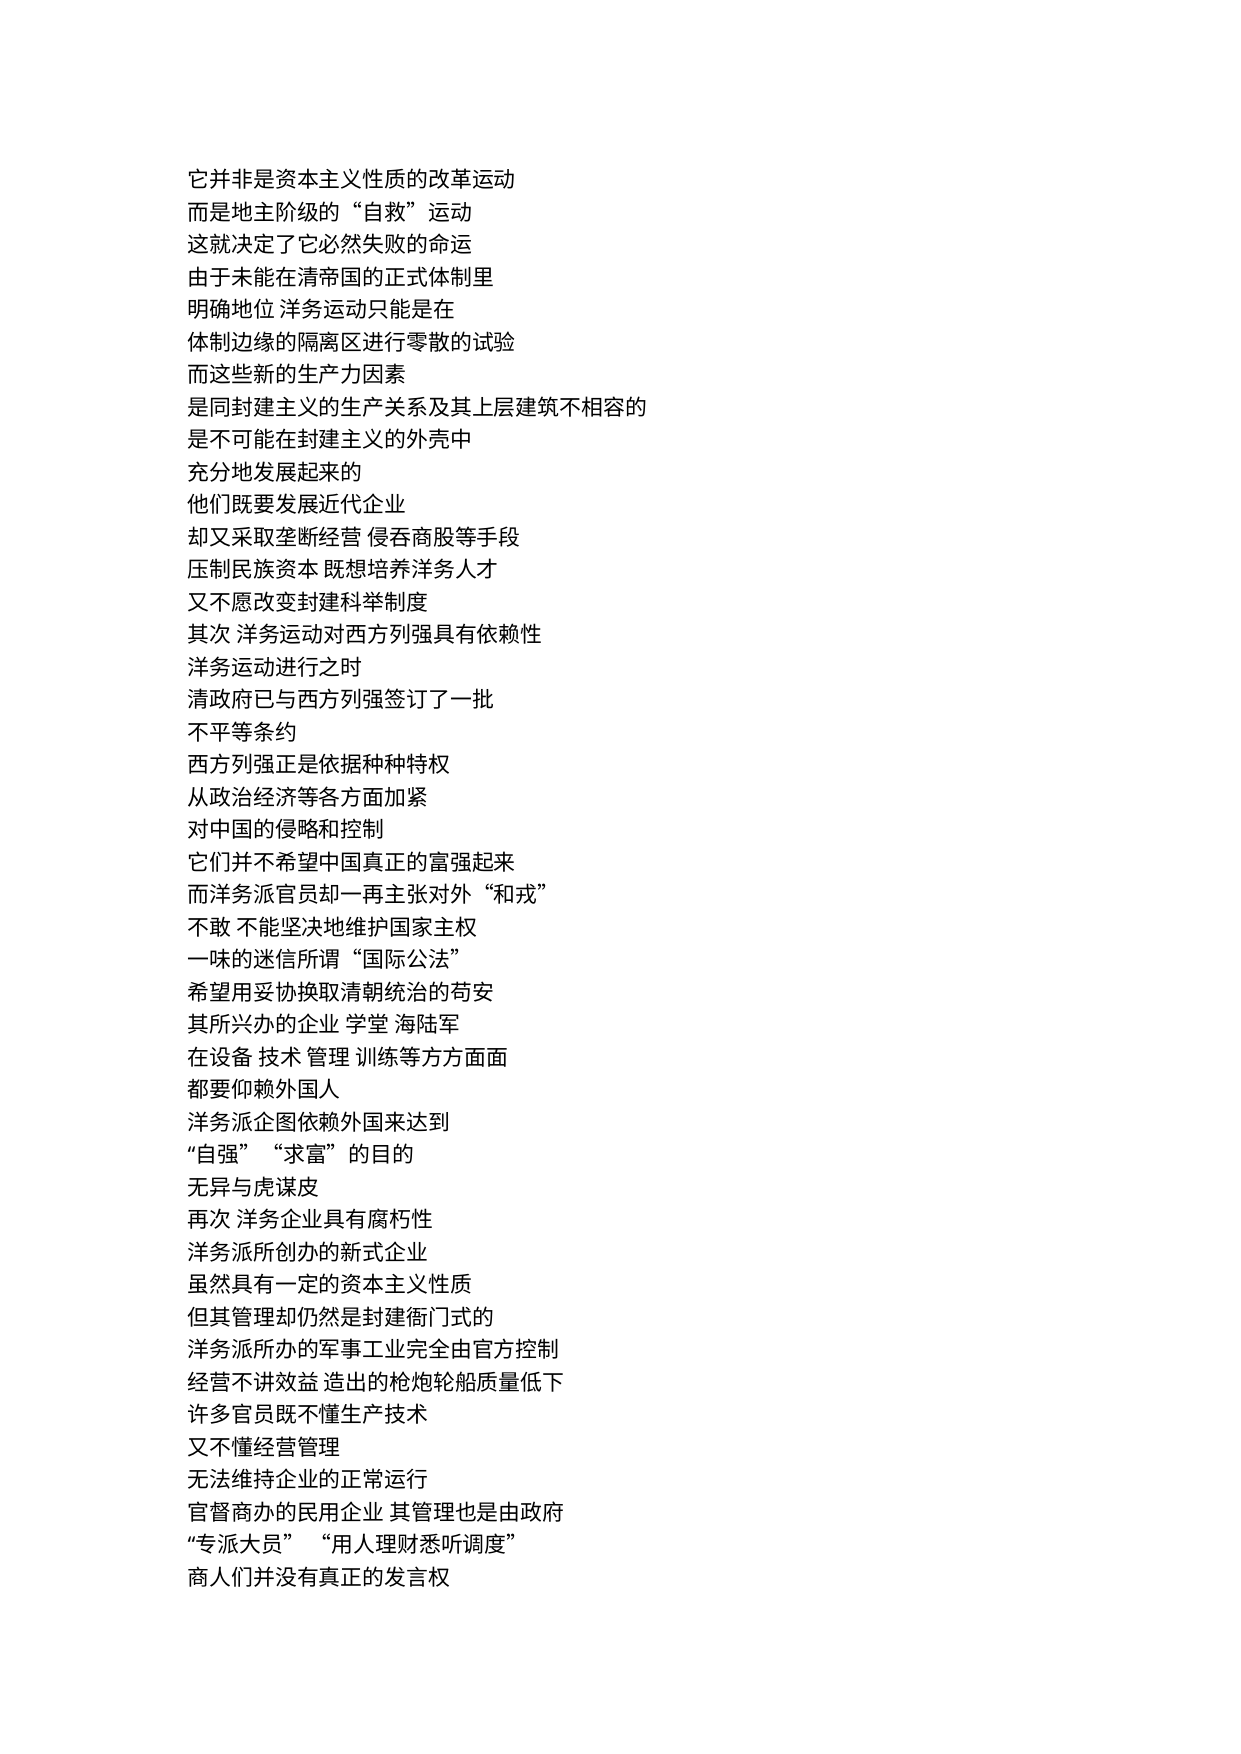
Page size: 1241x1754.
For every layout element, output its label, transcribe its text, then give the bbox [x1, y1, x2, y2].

text 他们既要发展近代企业 [187, 487, 1053, 519]
text 而是地主阶级的“自救”运动 [187, 194, 1053, 227]
text “自强”“求富”的目的 [187, 1137, 1053, 1169]
text 无异与虎谋皮 [187, 1169, 1053, 1202]
text 不平等条约 [187, 714, 1053, 747]
text 经营不讲效益 造出的枪炮轮船质量低下 [187, 1364, 1053, 1397]
text 洋务派所创办的新式企业 [187, 1234, 1053, 1267]
text 压制民族资本 既想培养洋务人才 [187, 552, 1053, 584]
text “专派大员” “用人理财悉听调度” [187, 1527, 1053, 1559]
text 都要仰赖外国人 [187, 1072, 1053, 1104]
text 洋务运动进行之时 [187, 649, 1053, 682]
text 体制边缘的隔离区进行零散的试验 [187, 324, 1053, 357]
text 是不可能在封建主义的外壳中 [187, 422, 1053, 454]
text 西方列强正是依据种种特权 [187, 747, 1053, 779]
text 充分地发展起来的 [187, 454, 1053, 487]
text 在设备 技术 管理 训练等方方面面 [187, 1039, 1053, 1072]
text 商人们并没有真正的发言权 [187, 1559, 1053, 1592]
text 一味的迷信所谓“国际公法” [187, 942, 1053, 974]
text 其次 洋务运动对西方列强具有依赖性 [187, 617, 1053, 649]
text 它并非是资本主义性质的改革运动 [187, 162, 1053, 194]
text 无法维持企业的正常运行 [187, 1462, 1053, 1494]
text 许多官员既不懂生产技术 [187, 1397, 1053, 1429]
text 再次 洋务企业具有腐朽性 [187, 1202, 1053, 1234]
text 明确地位 洋务运动只能是在 [187, 292, 1053, 324]
text 而洋务派官员却一再主张对外“和戎” [187, 877, 1053, 909]
text 却又采取垄断经营 侵吞商股等手段 [187, 519, 1053, 552]
text 而这些新的生产力因素 [187, 357, 1053, 389]
text 对中国的侵略和控制 [187, 812, 1053, 844]
text 它们并不希望中国真正的富强起来 [187, 844, 1053, 877]
text 从政治经济等各方面加紧 [187, 779, 1053, 812]
text 是同封建主义的生产关系及其上层建筑不相容的 [187, 389, 1053, 422]
text 又不懂经营管理 [187, 1429, 1053, 1462]
text 其所兴办的企业 学堂 海陆军 [187, 1007, 1053, 1039]
text 清政府已与西方列强签订了一批 [187, 682, 1053, 714]
text 但其管理却仍然是封建衙门式的 [187, 1299, 1053, 1332]
text 不敢 不能坚决地维护国家主权 [187, 909, 1053, 942]
text 又不愿改变封建科举制度 [187, 584, 1053, 617]
text 由于未能在清帝国的正式体制里 [187, 259, 1053, 292]
text 洋务派企图依赖外国来达到 [187, 1104, 1053, 1137]
text 洋务派所办的军事工业完全由官方控制 [187, 1332, 1053, 1364]
text 希望用妥协换取清朝统治的苟安 [187, 974, 1053, 1007]
text 虽然具有一定的资本主义性质 [187, 1267, 1053, 1299]
text 这就决定了它必然失败的命运 [187, 227, 1053, 259]
text 官督商办的民用企业 其管理也是由政府 [187, 1494, 1053, 1527]
